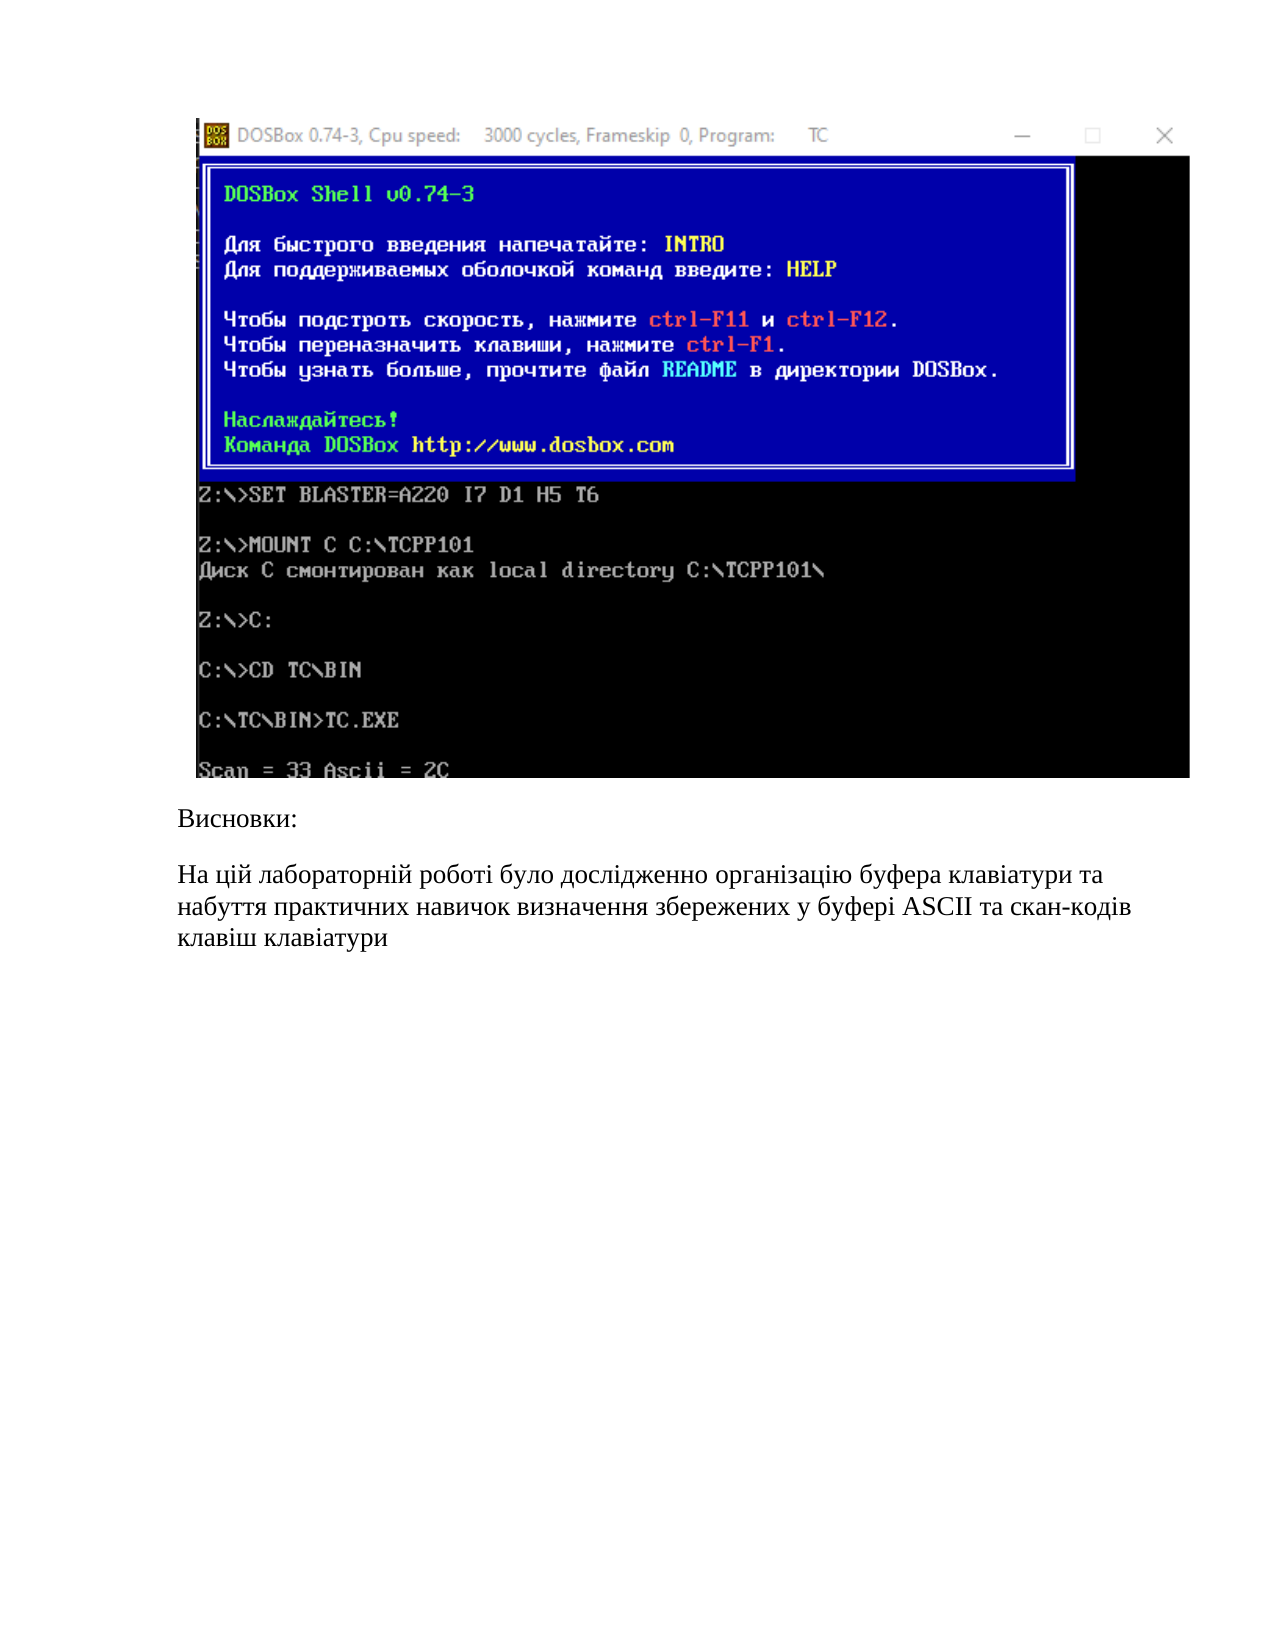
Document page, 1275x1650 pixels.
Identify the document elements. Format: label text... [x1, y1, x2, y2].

text Висновки: [177, 802, 1186, 833]
text На цій лабораторній роботі було дослідженно організацію буфера клавіатури та набуття практичних навичок визначення збережених у буфері ASCII та скан-кодів клавіш клавіатури [177, 858, 1186, 952]
